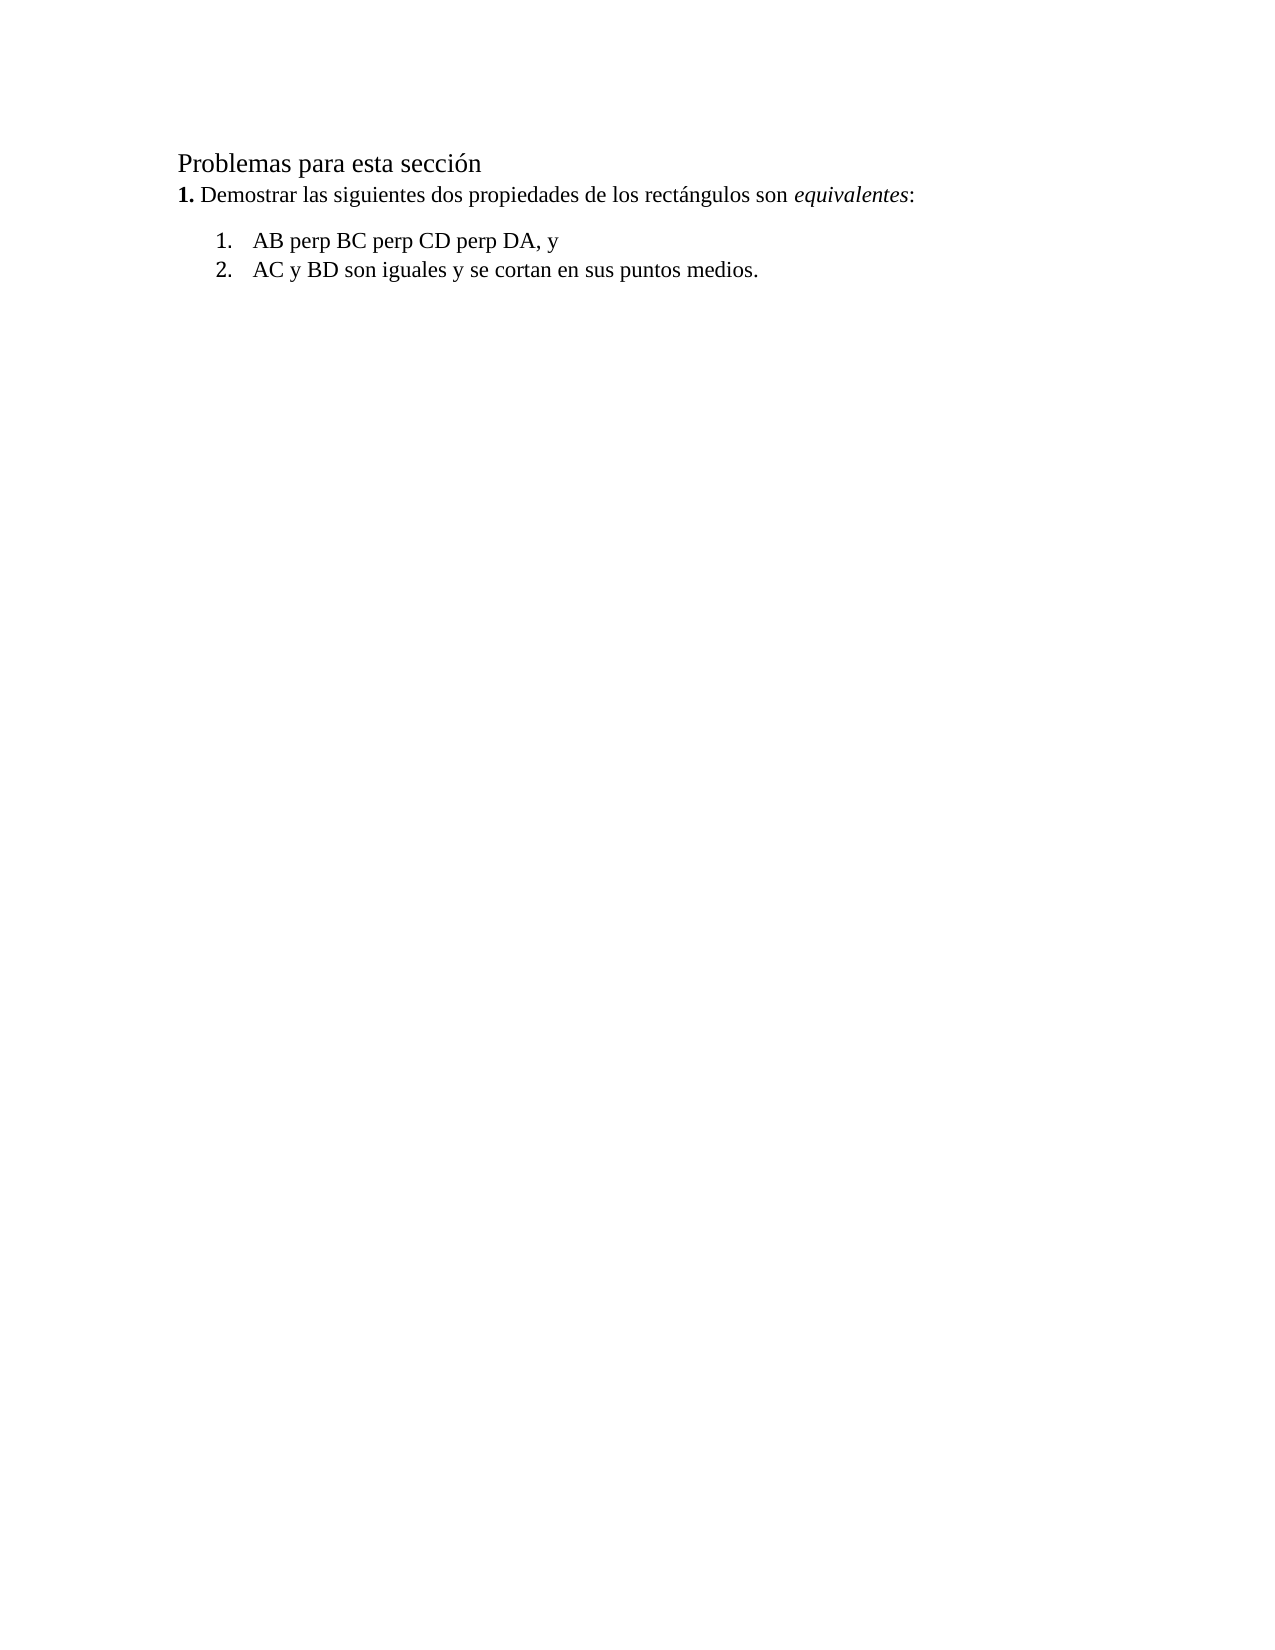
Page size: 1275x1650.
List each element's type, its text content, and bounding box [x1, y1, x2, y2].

list AC y BD son iguales y se cortan en sus puntos medios. [215, 255, 1098, 282]
text 1. Demostrar las siguientes dos propiedades de los rectángulos son equivalentes: [177, 181, 1098, 207]
list AB perp BC perp CD perp DA, y [215, 226, 1098, 253]
subtitle Problemas para esta sección [177, 148, 1098, 179]
